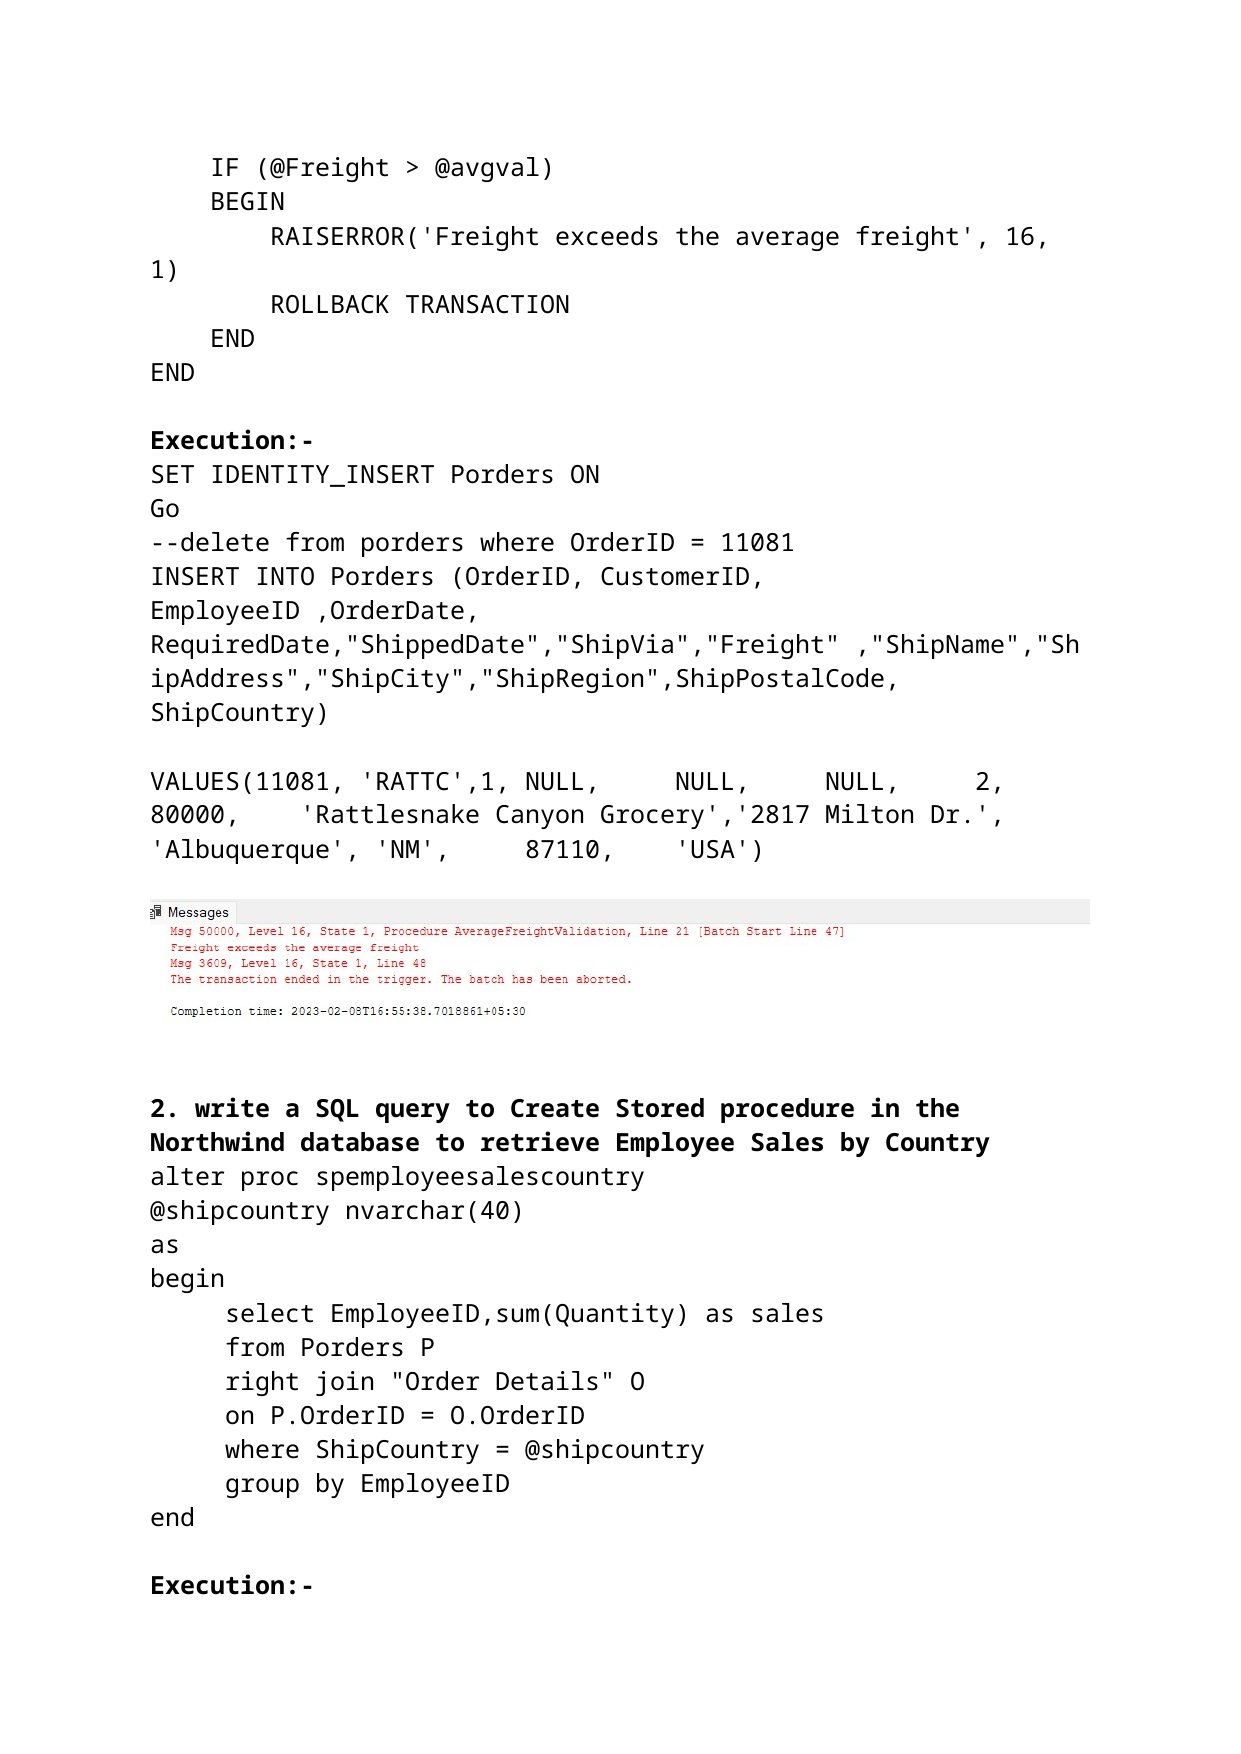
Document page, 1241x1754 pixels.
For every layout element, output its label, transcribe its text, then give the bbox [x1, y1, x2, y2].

text end [150, 1499, 1090, 1534]
text END [150, 354, 1090, 388]
text 'Albuquerque', 'NM', 87110, 'USA') [150, 831, 1090, 865]
text @shipcountry nvarchar(40) [150, 1193, 1090, 1227]
text alter proc spemployeesalescountry [150, 1159, 1090, 1193]
text right join "Order Details" O [150, 1363, 1090, 1397]
text IF (@Freight > @avgval) [150, 150, 1090, 184]
text Go [150, 491, 1090, 525]
text 2. write a SQL query to Create Stored procedure in the Northwind database to retrieve Employee Sales by Country [150, 1091, 1090, 1159]
text Execution:- [150, 422, 1090, 457]
text VALUES(11081, 'RATTC',1, NULL, NULL, NULL, 2, [150, 763, 1090, 797]
text begin [150, 1261, 1090, 1295]
text from Porders P [150, 1329, 1090, 1363]
text group by EmployeeID [150, 1466, 1090, 1499]
text INSERT INTO Porders (OrderID, CustomerID, EmployeeID ,OrderDate, RequiredDate,"ShippedDate","ShipVia","Freight" ,"ShipName","ShipAddress","ShipCity","ShipRegion",ShipPostalCode, ShipCountry) [150, 559, 1090, 729]
text 80000, 'Rattlesnake Canyon Grocery','2817 Milton Dr.', [150, 797, 1090, 831]
text select EmployeeID,sum(Quantity) as sales [150, 1295, 1090, 1329]
text SET IDENTITY_INSERT Porders ON [150, 457, 1090, 491]
text Execution:- [150, 1568, 1090, 1602]
text where ShipCountry = @shipcountry [150, 1431, 1090, 1466]
text RAISERROR('Freight exceeds the average freight', 16, 1) [150, 218, 1090, 286]
text as [150, 1227, 1090, 1261]
text --delete from porders where OrderID = 11081 [150, 525, 1090, 559]
text on P.OrderID = O.OrderID [150, 1397, 1090, 1431]
picture [150, 899, 1091, 1091]
text END [150, 320, 1090, 354]
text BEGIN [150, 184, 1090, 218]
text ROLLBACK TRANSACTION [150, 286, 1090, 320]
